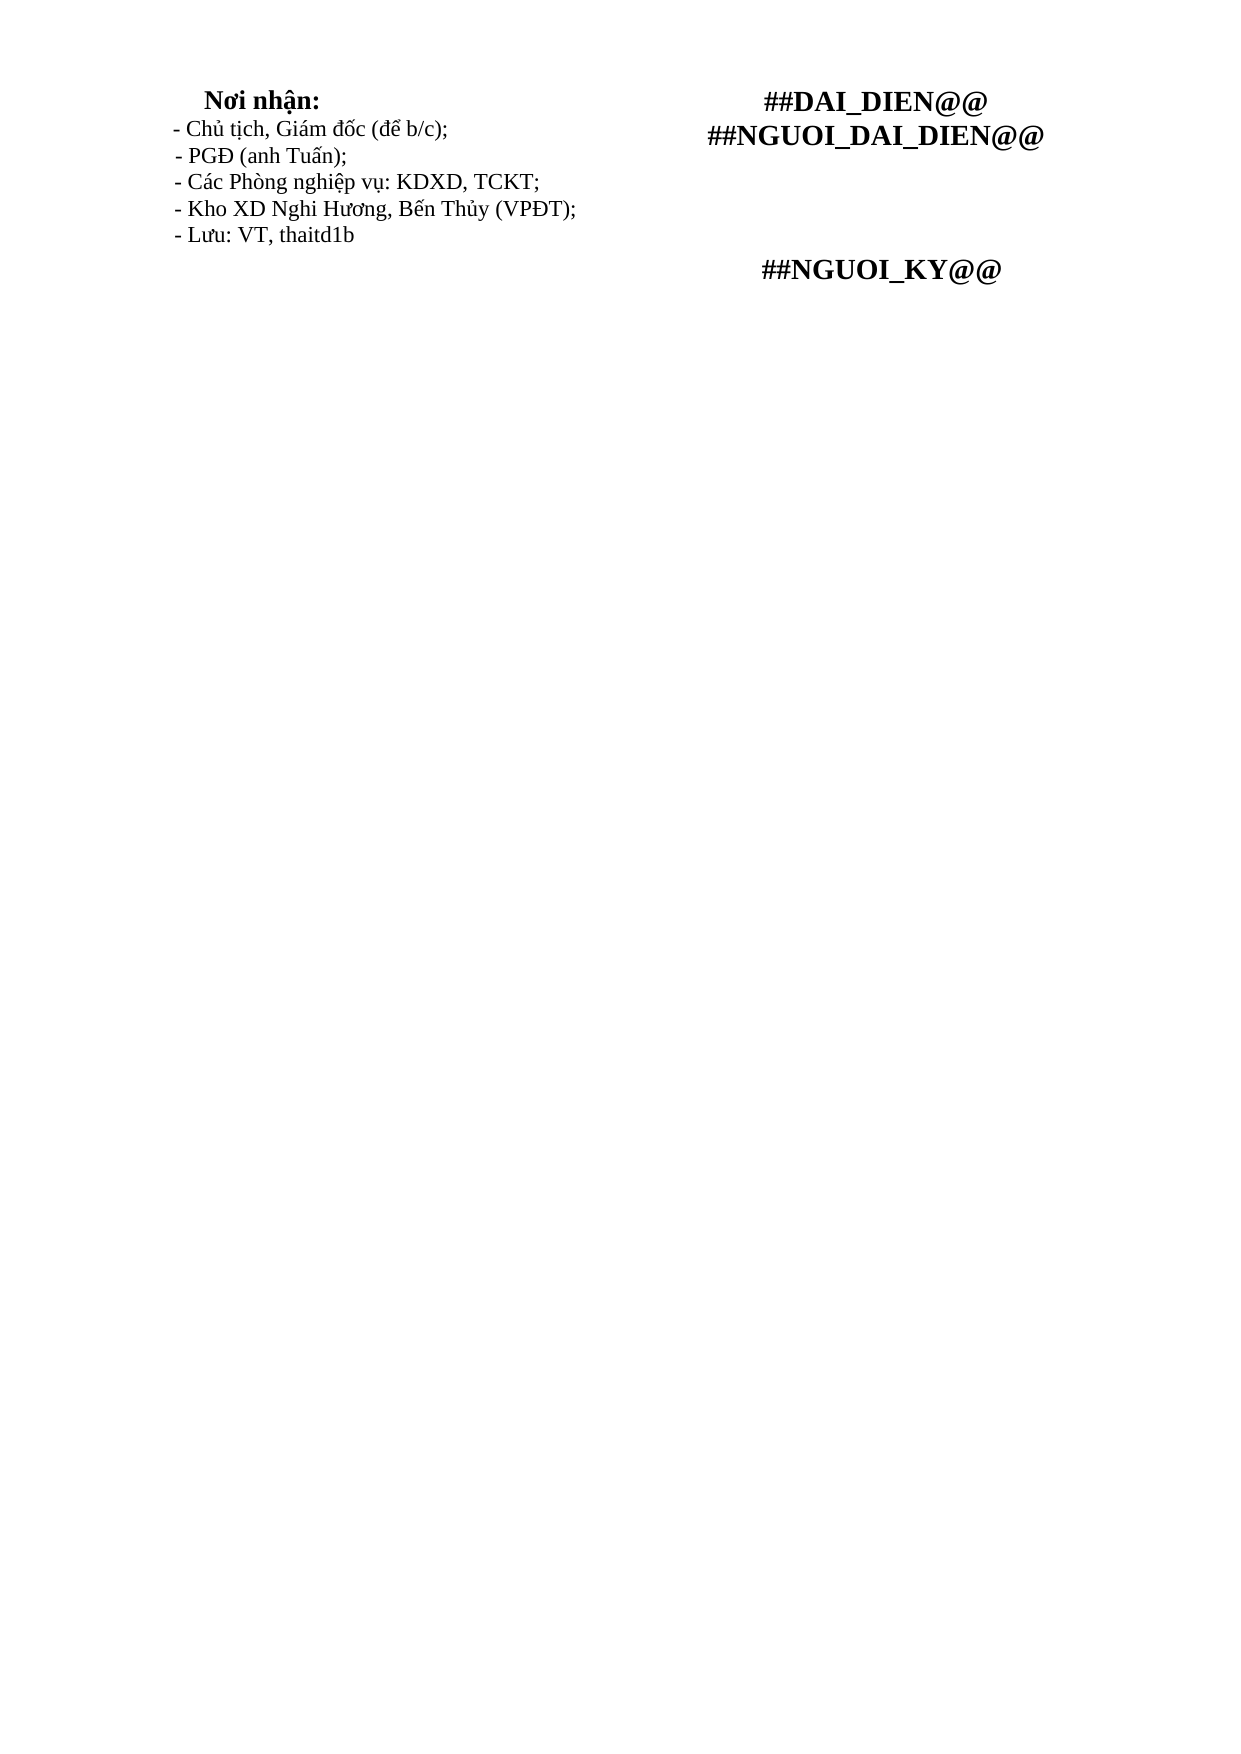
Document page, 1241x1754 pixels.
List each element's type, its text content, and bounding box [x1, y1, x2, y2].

table_header ##DAI_DIEN@@ ##NGUOI_DAI_DIEN@@ ##NGUOI_KY@@ [615, 84, 1121, 329]
table_header Nơi nhận: - Chủ tịch, Giám đốc (để b/c); - PGĐ (anh Tuấn); - Các Phòng nghiệp vụ: KDXD, TCKT; - Kho XD Nghi Hương, Bến Thủy (VPĐT); - Lưu: VT, thaitd1b [118, 84, 615, 329]
